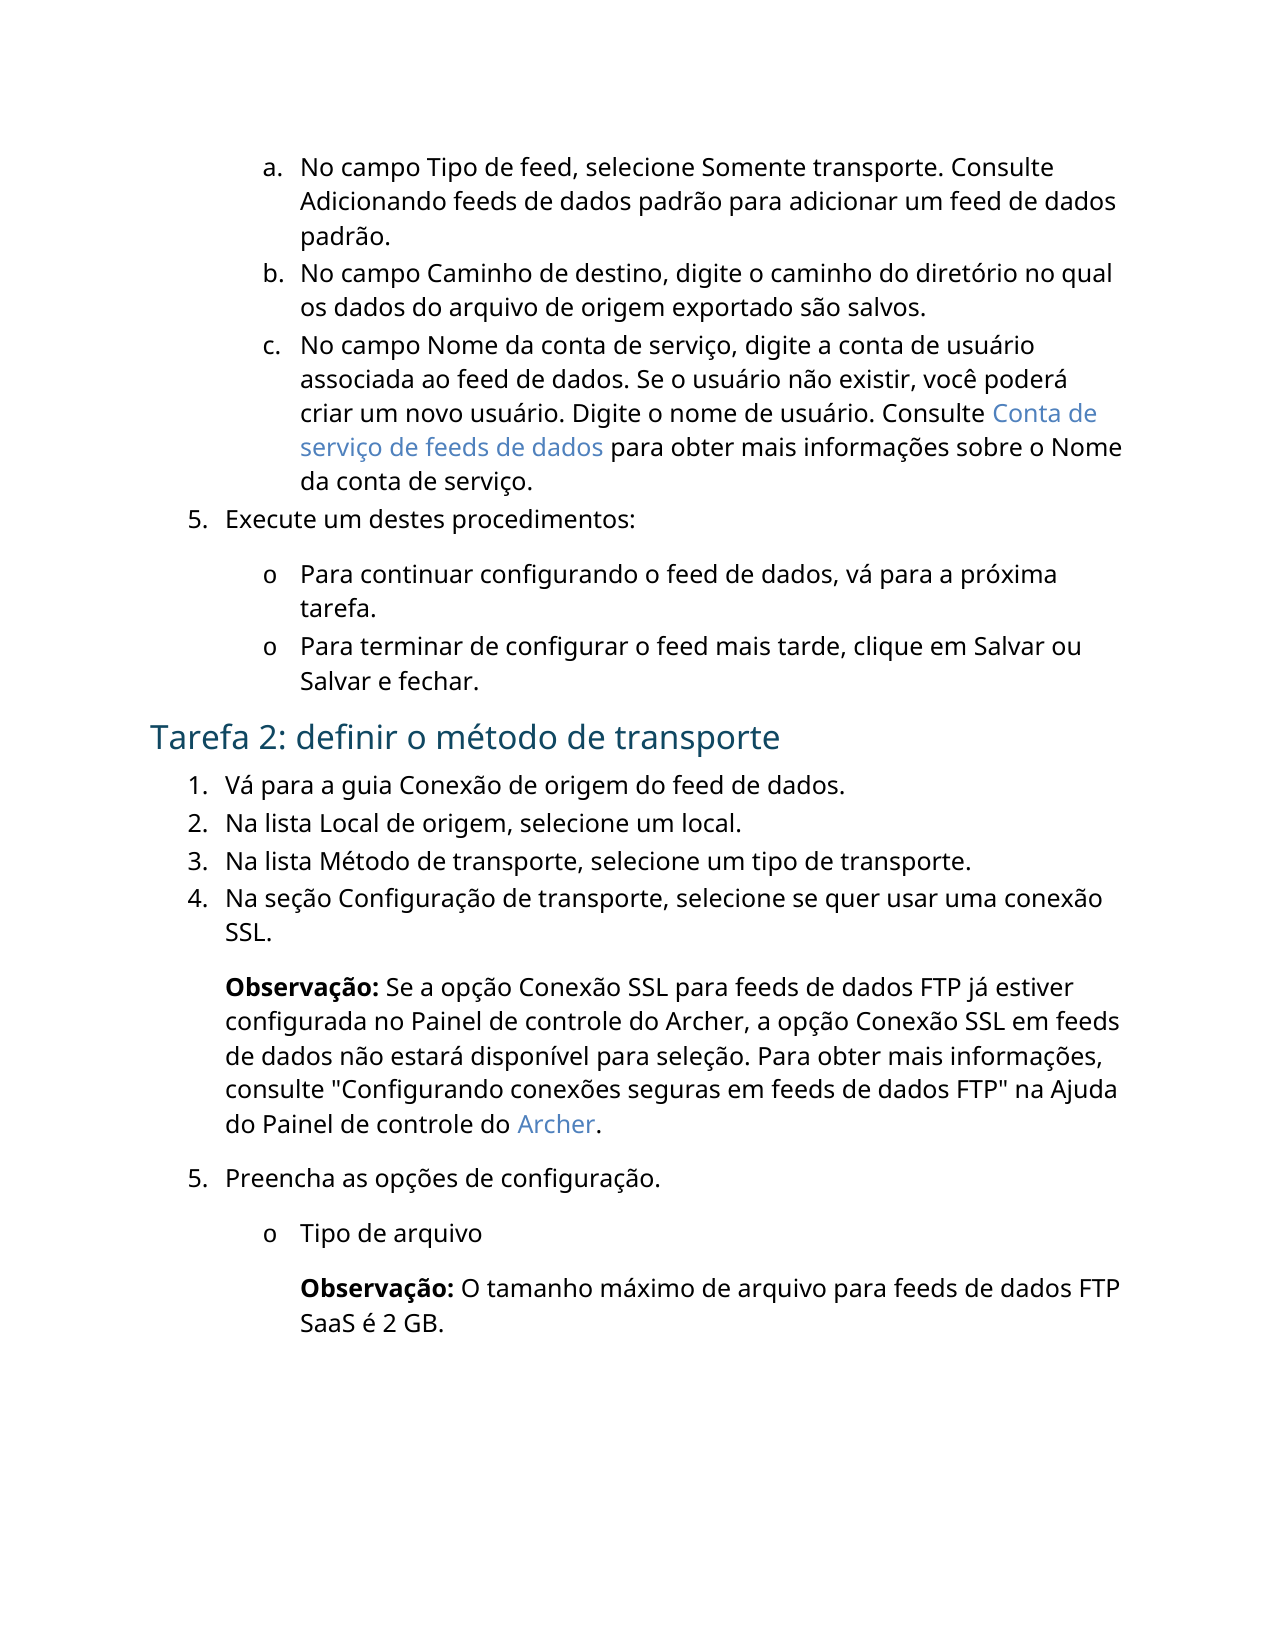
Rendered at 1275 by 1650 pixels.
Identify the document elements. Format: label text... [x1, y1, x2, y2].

list Para terminar de configurar o feed mais tarde, clique em Salvar ou Salvar e fechar. [262, 629, 1125, 697]
subtitle Tarefa 2: definir o método de transporte [150, 714, 1125, 759]
list Execute um destes procedimentos: [187, 502, 1125, 536]
list Observação: O tamanho máximo de arquivo para feeds de dados FTP SaaS é 2 GB. [262, 1271, 1125, 1339]
list Na seção Configuração de transporte, selecione se quer usar uma conexão SSL. [187, 881, 1125, 949]
list Observação: Se a opção Conexão SSL para feeds de dados FTP já estiver configurada no Painel de controle do Archer, a opção Conexão SSL em feeds de dados não estará disponível para seleção. Para obter mais informações, consulte "Configurando conexões seguras em feeds de dados FTP" na Ajuda do Painel de controle do Archer. [187, 970, 1125, 1140]
list Para continuar configurando o feed de dados, vá para a próxima tarefa. [262, 557, 1125, 625]
list No campo Caminho de destino, digite o caminho do diretório no qual os dados do arquivo de origem exportado são salvos. [262, 256, 1125, 324]
list Preencha as opções de configuração. [187, 1161, 1125, 1195]
list No campo Nome da conta de serviço, digite a conta de usuário associada ao feed de dados. Se o usuário não existir, você poderá criar um novo usuário. Digite o nome de usuário. Consulte Conta de serviço de feeds de dados para obter mais informações sobre o Nome da conta de serviço. [262, 328, 1125, 498]
list Na lista Local de origem, selecione um local. [187, 805, 1125, 839]
list Tipo de arquivo [262, 1216, 1125, 1250]
list Vá para a guia Conexão de origem do feed de dados. [187, 768, 1125, 802]
list No campo Tipo de feed, selecione Somente transporte. Consulte Adicionando feeds de dados padrão para adicionar um feed de dados padrão. [262, 150, 1125, 252]
list Na lista Método de transporte, selecione um tipo de transporte. [187, 843, 1125, 877]
